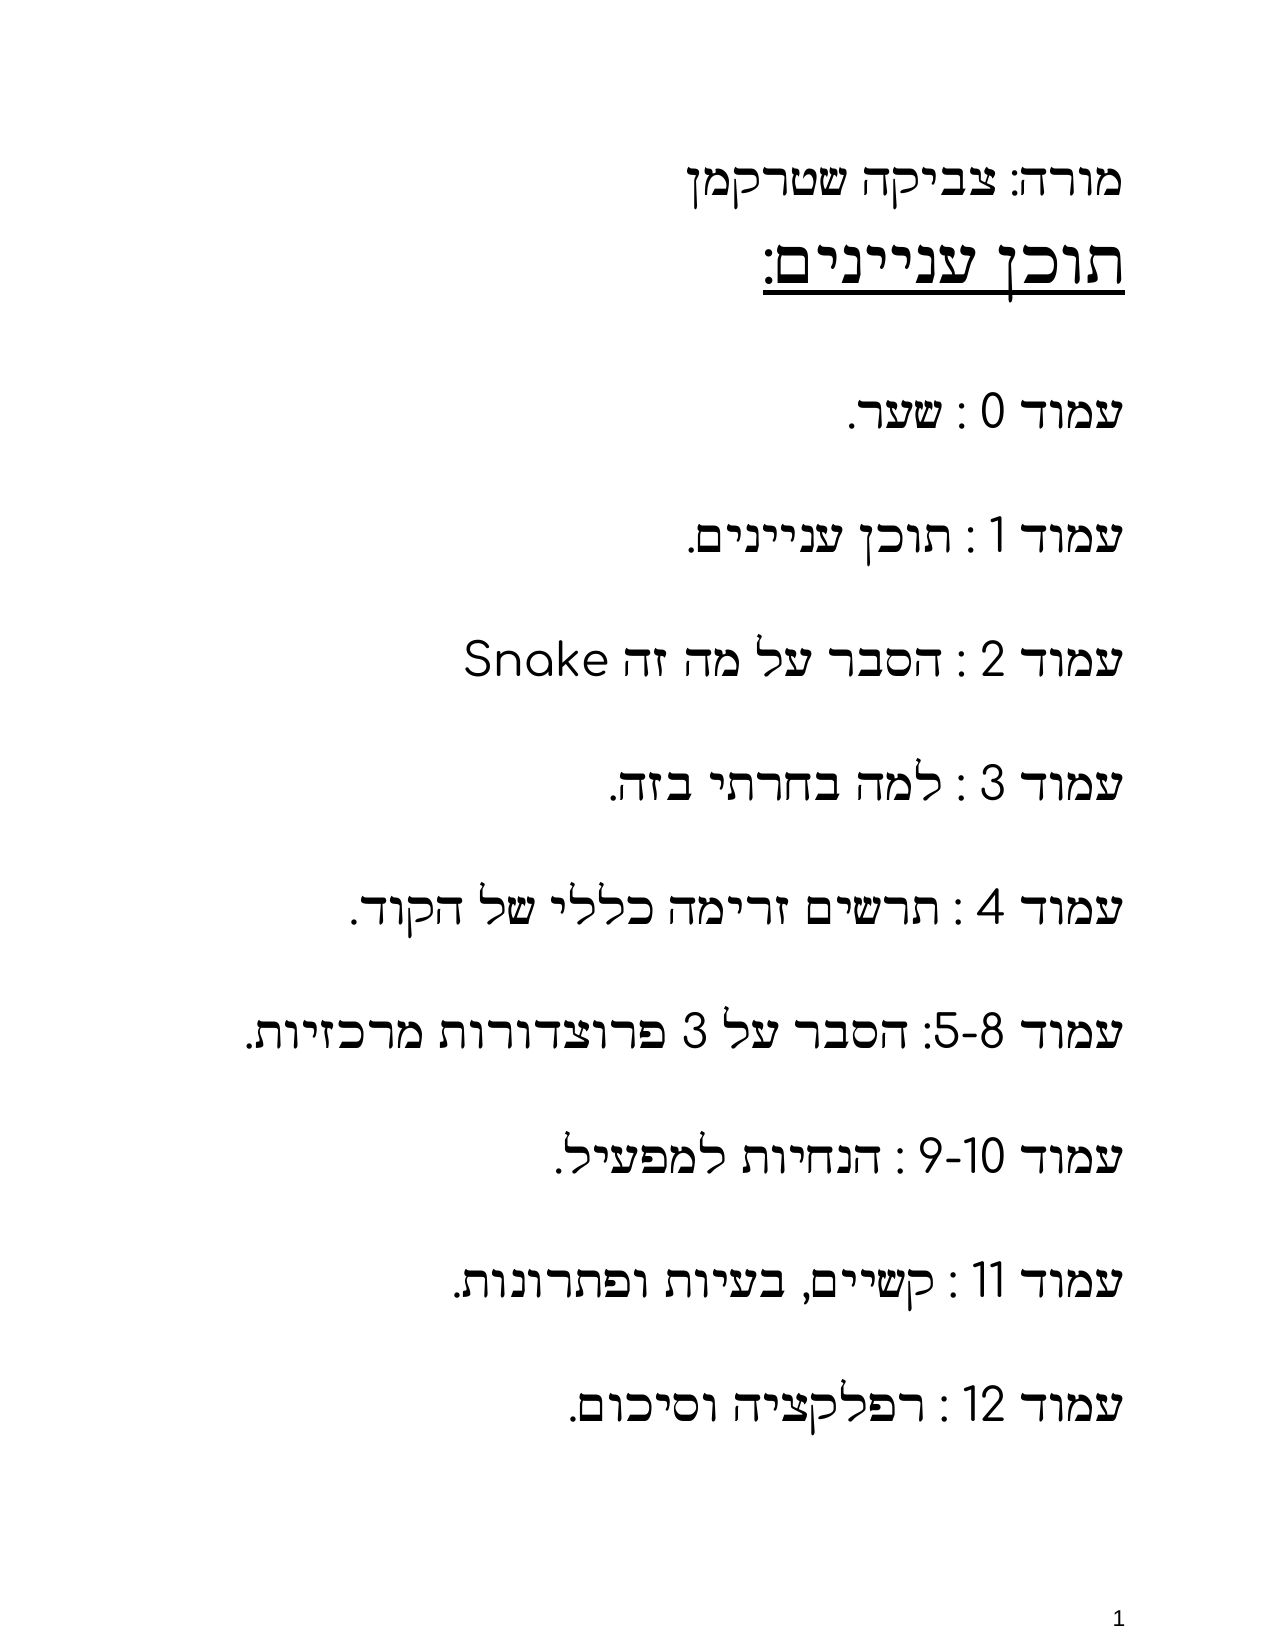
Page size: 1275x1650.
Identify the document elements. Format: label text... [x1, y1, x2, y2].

text עמוד 5-8: הסבר על 3 פרוצדורות מרכזיות. [141, 1003, 1125, 1066]
text עמוד 4 : תרשים זרימה כללי של הקוד. [141, 879, 1125, 941]
text עמוד 2 : הסבר על מה זה Snake [141, 631, 1125, 693]
text עמוד 1 : תוכן עניינים. [141, 507, 1125, 569]
text עמוד 0 : שער. [141, 383, 1125, 445]
text עמוד 12 : רפלקציה וסיכום. [141, 1376, 1125, 1438]
text מורה: צביקה שטרקמן [141, 150, 1125, 212]
text עמוד 3 : למה בחרתי בזה. [141, 755, 1125, 817]
text עמוד 9-10 : הנחיות למפעיל. [141, 1128, 1125, 1190]
text תוכן עניינים: [141, 221, 1125, 306]
text עמוד 11 : קשיים, בעיות ופתרונות. [141, 1252, 1125, 1314]
